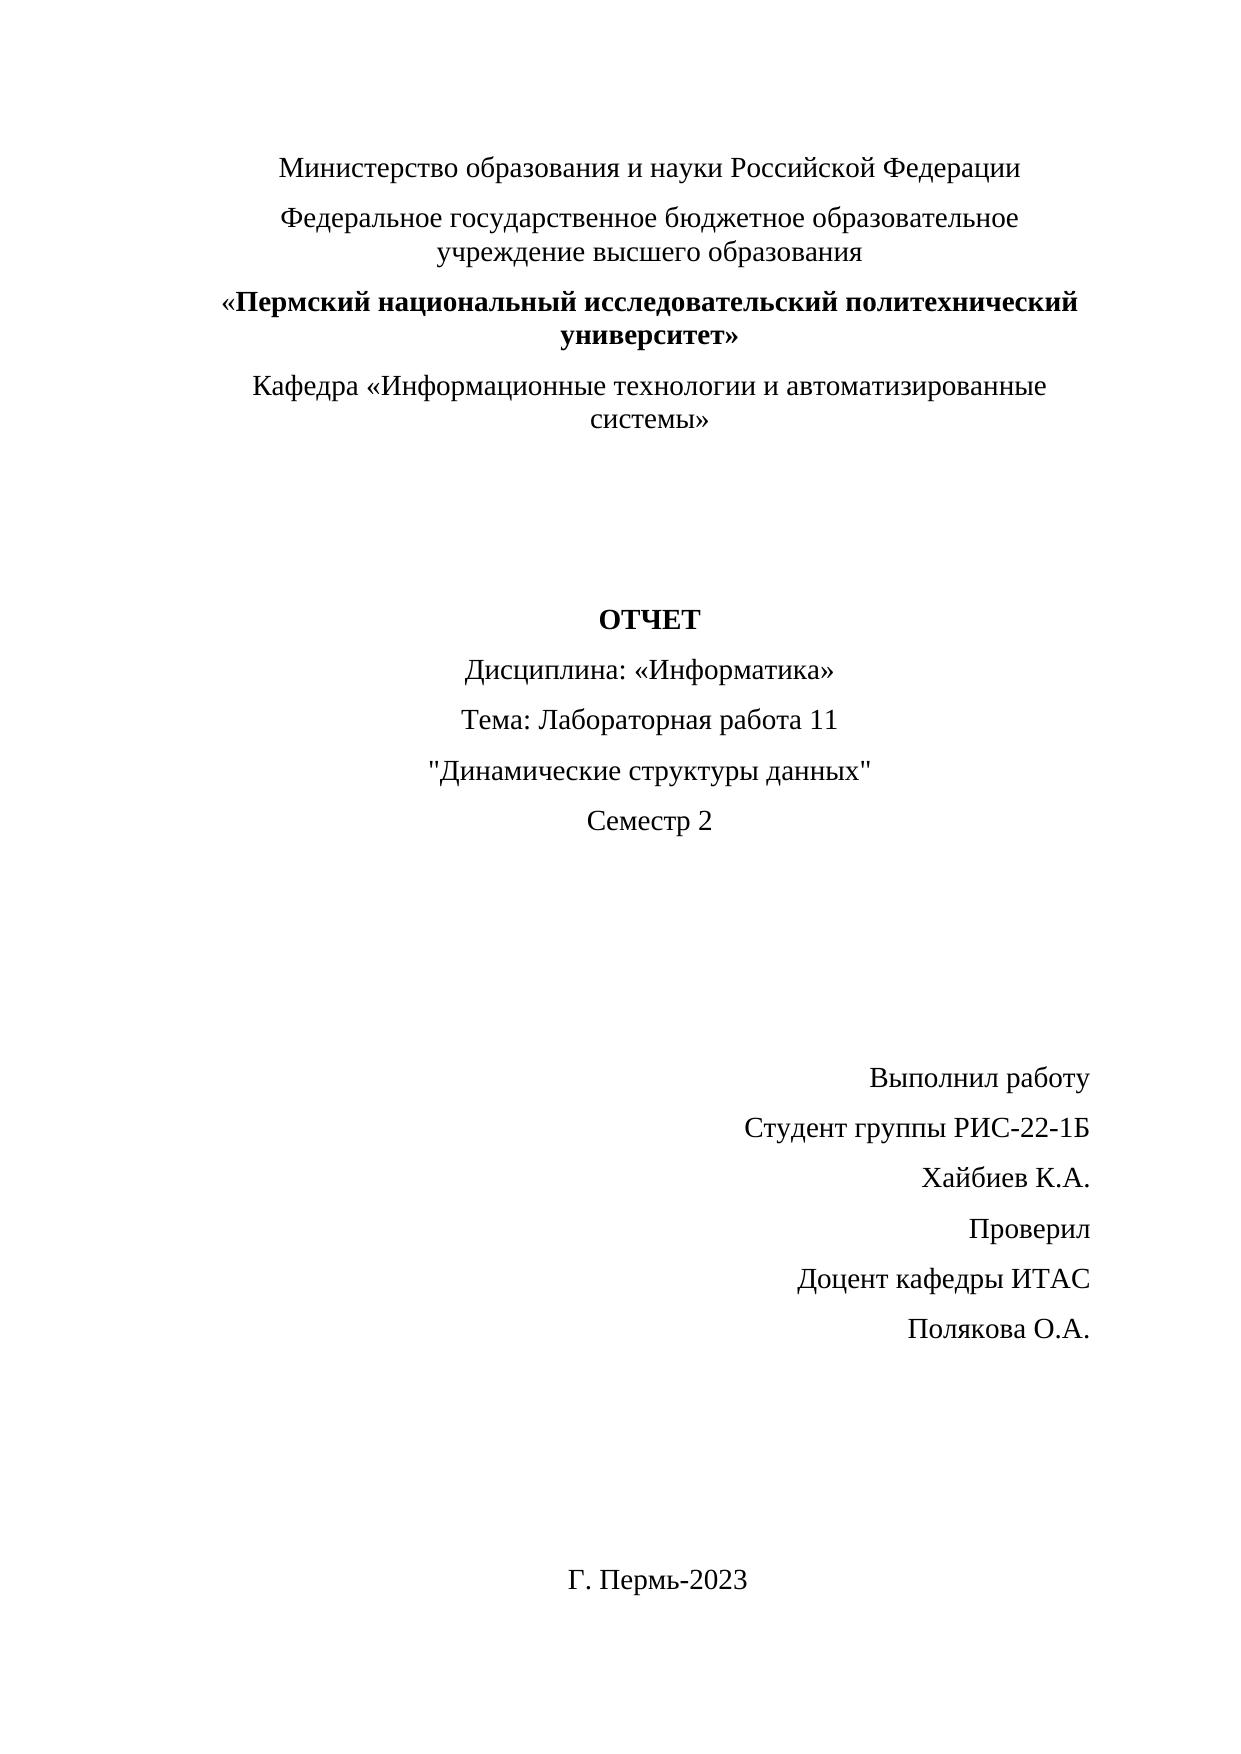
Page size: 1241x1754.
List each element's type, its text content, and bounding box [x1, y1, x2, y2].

text Министерство образования и науки Российской Федерации [209, 150, 1090, 183]
text ОТЧЕТ [209, 602, 1090, 636]
text Студент группы РИС-22-1Б [209, 1110, 1090, 1144]
text Дисциплина: «Информатика» [209, 652, 1090, 686]
text Тема: Лабораторная работа 11 [209, 702, 1090, 736]
text Доцент кафедры ИТАС [209, 1261, 1090, 1294]
text «Пермский национальный исследовательский политехнический университет» [209, 284, 1090, 351]
text Проверил [209, 1211, 1090, 1244]
text Семестр 2 [209, 803, 1090, 836]
text Кафедра «Информационные технологии и автоматизированные системы» [209, 368, 1090, 435]
text "Динамические структуры данных" [209, 753, 1090, 786]
text Г. Пермь-2023 [150, 1562, 1090, 1596]
text Выполнил работу [209, 1060, 1090, 1094]
text Федеральное государственное бюджетное образовательное учреждение высшего образования [209, 200, 1090, 267]
text Полякова О.А. [209, 1311, 1090, 1345]
text Хайбиев К.А. [209, 1161, 1090, 1194]
